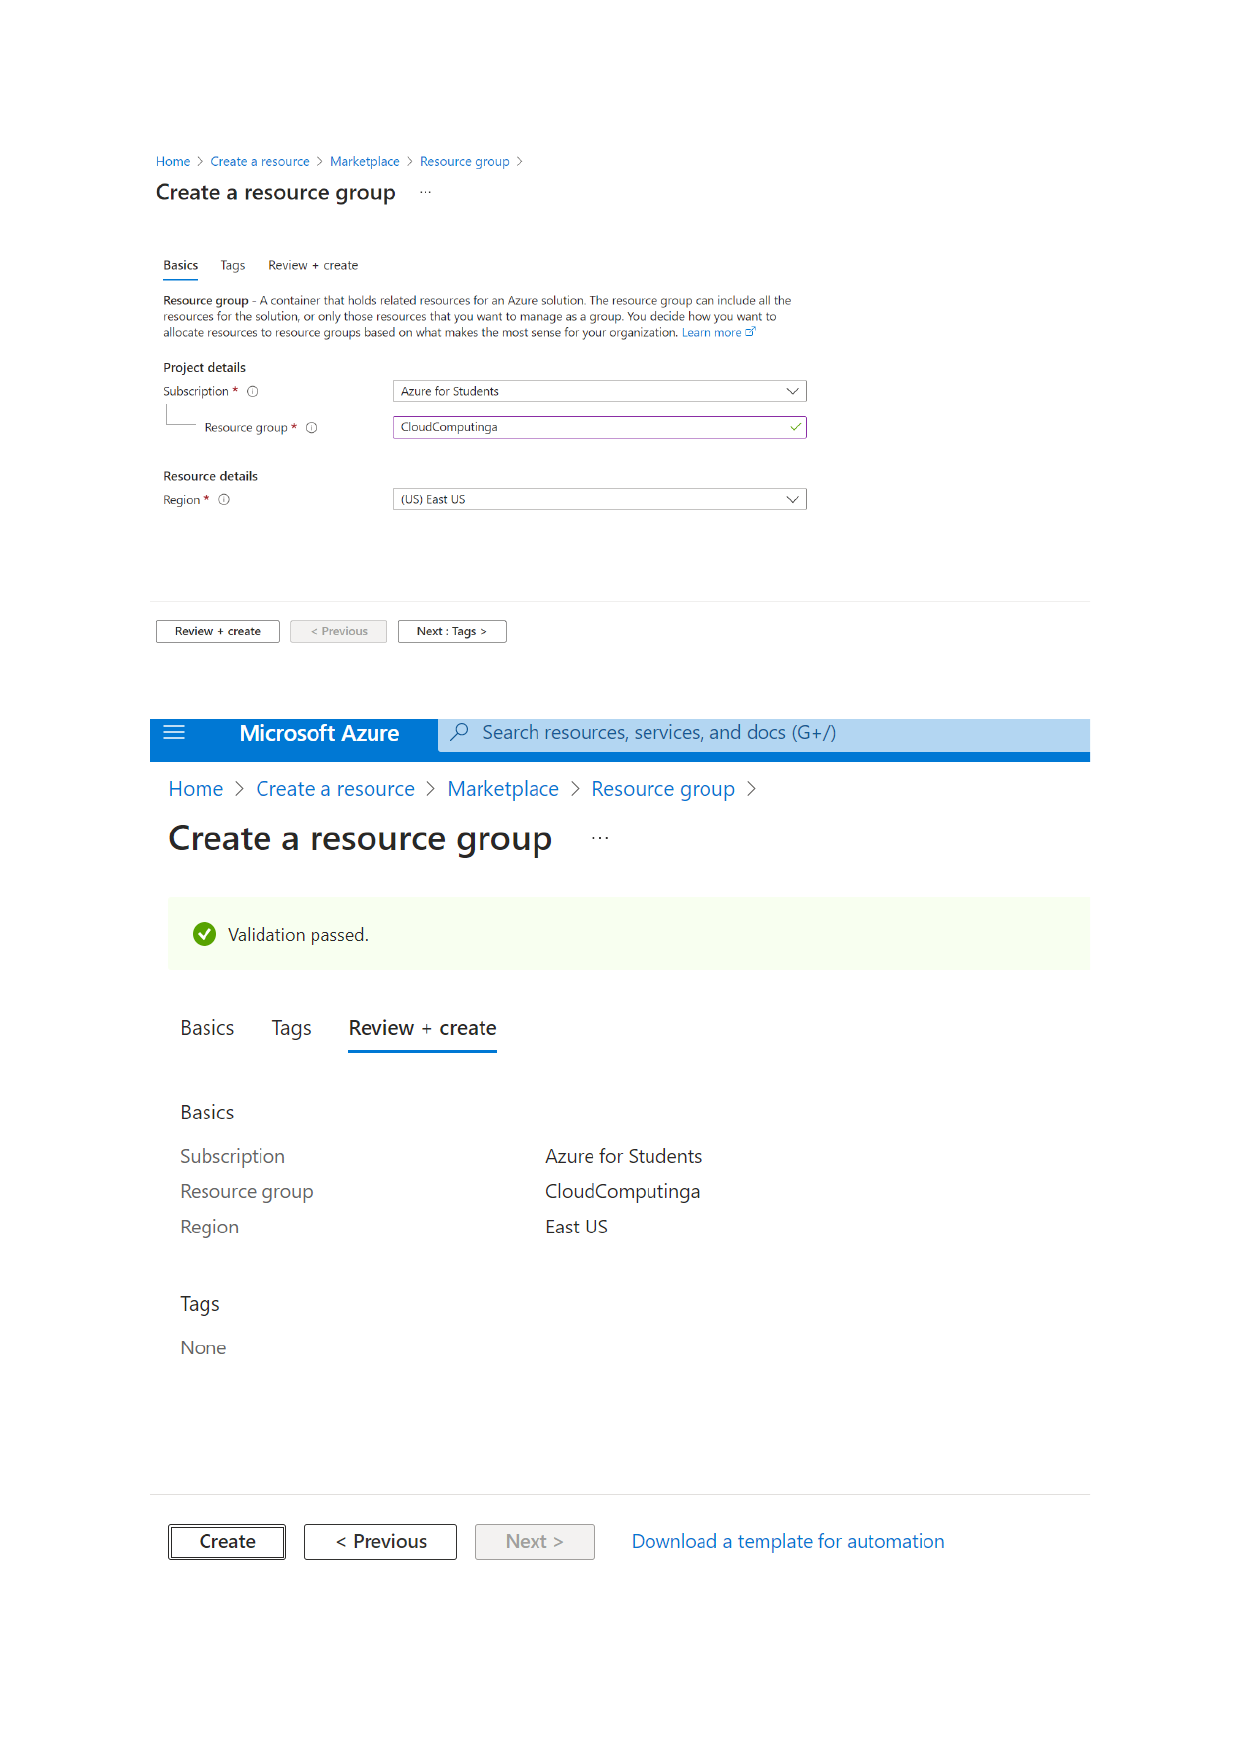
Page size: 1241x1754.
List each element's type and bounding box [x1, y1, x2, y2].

picture [150, 719, 1091, 1574]
picture [150, 150, 1091, 654]
